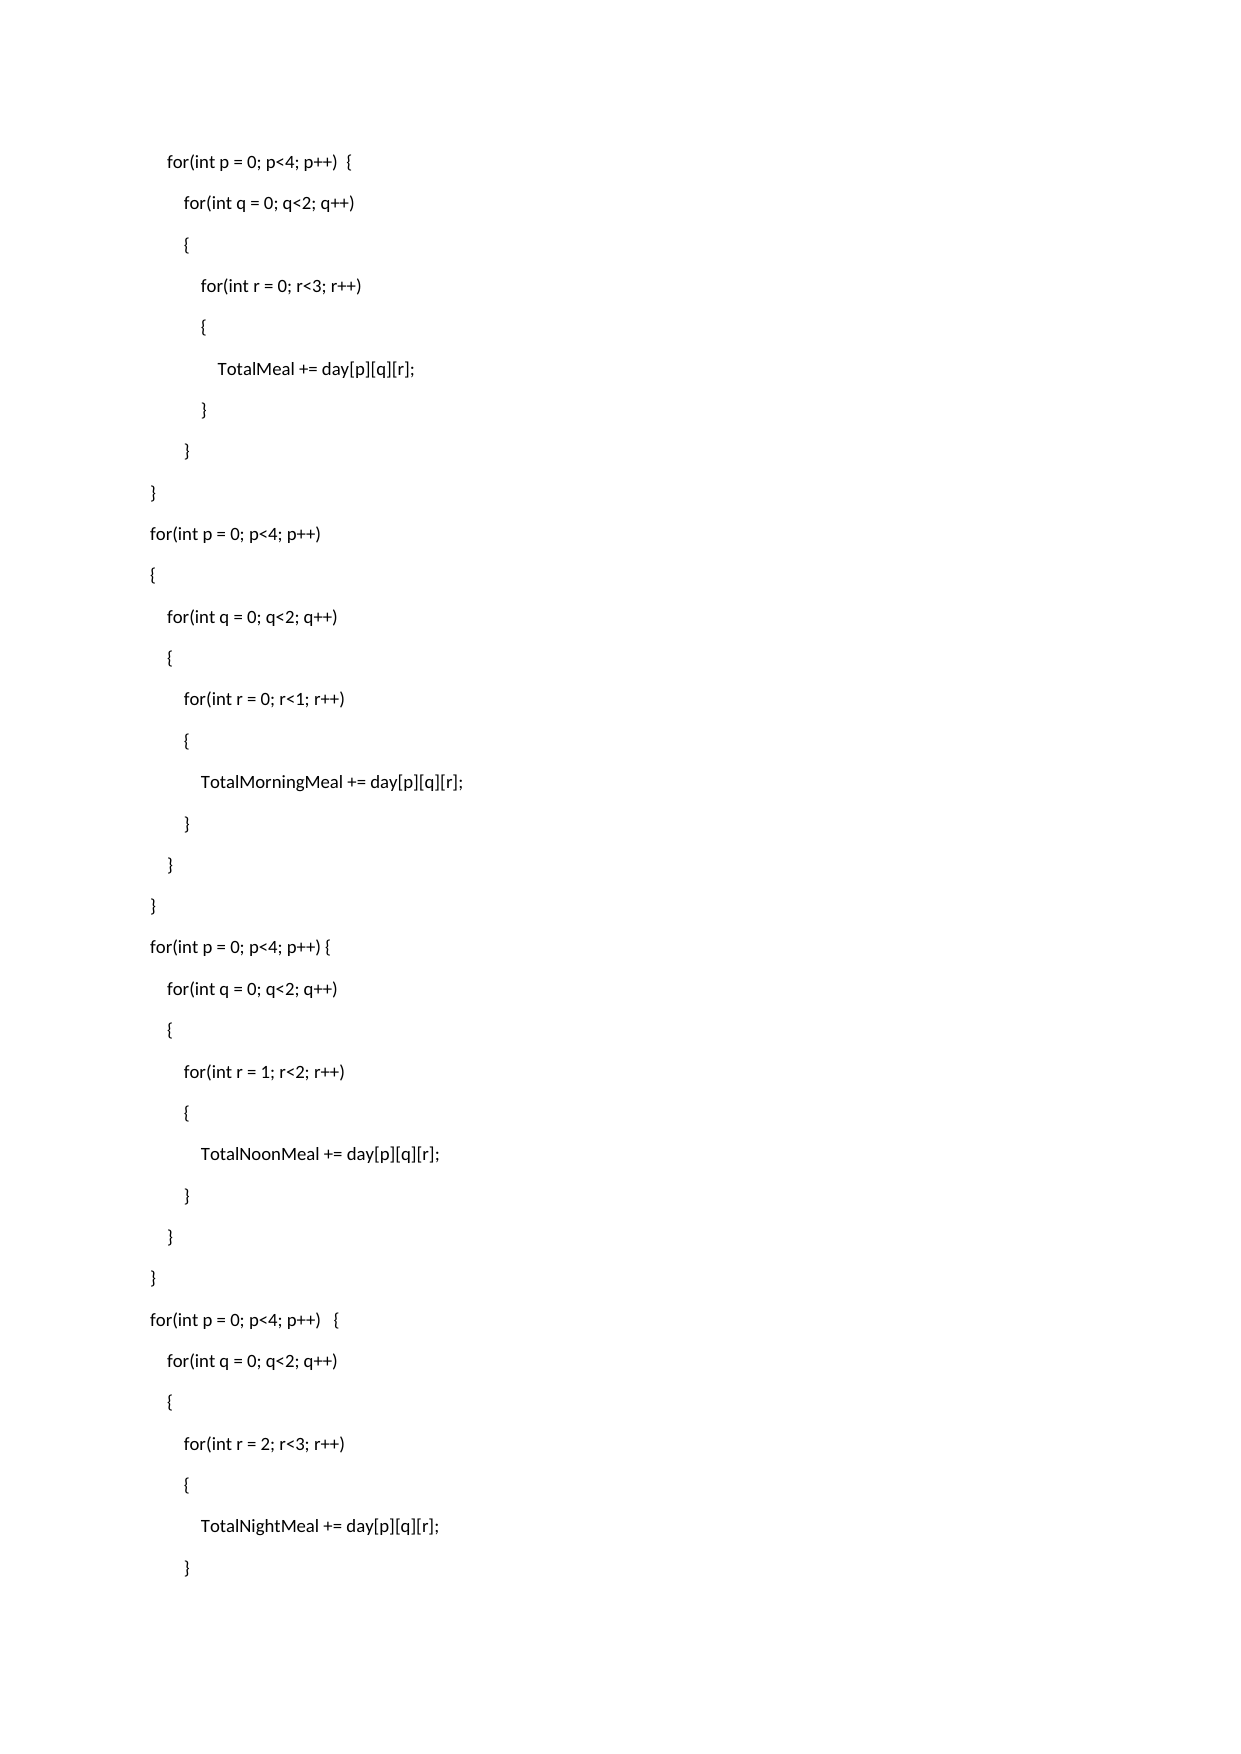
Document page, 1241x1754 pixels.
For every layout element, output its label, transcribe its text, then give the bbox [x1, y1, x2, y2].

text } [150, 439, 1090, 462]
text for(int q = 0; q<2; q++) [150, 1349, 1090, 1372]
text TotalMorningMeal += day[p][q][r]; [150, 770, 1090, 793]
text { [150, 729, 1090, 752]
text for(int r = 1; r<2; r++) [150, 1060, 1090, 1083]
text } [150, 398, 1090, 421]
text { [150, 1018, 1090, 1041]
text { [150, 315, 1090, 338]
text { [150, 1391, 1090, 1413]
text for(int q = 0; q<2; q++) [150, 977, 1090, 1000]
text { [150, 1473, 1090, 1496]
text } [150, 1267, 1090, 1289]
text for(int p = 0; p<4; p++) [150, 522, 1090, 545]
text TotalNightMeal += day[p][q][r]; [150, 1515, 1090, 1538]
text } [150, 1556, 1090, 1579]
text } [150, 894, 1090, 917]
text } [150, 1225, 1090, 1248]
text for(int q = 0; q<2; q++) [150, 605, 1090, 628]
text for(int q = 0; q<2; q++) [150, 191, 1090, 214]
text { [150, 646, 1090, 669]
text for(int p = 0; p<4; p++) { [150, 1308, 1090, 1331]
text for(int p = 0; p<4; p++) { [150, 150, 1090, 173]
text } [150, 853, 1090, 876]
text } [150, 1184, 1090, 1207]
text for(int p = 0; p<4; p++) { [150, 936, 1090, 959]
text for(int r = 2; r<3; r++) [150, 1432, 1090, 1455]
text for(int r = 0; r<1; r++) [150, 688, 1090, 711]
text { [150, 563, 1090, 586]
text { [150, 233, 1090, 256]
text TotalNoonMeal += day[p][q][r]; [150, 1142, 1090, 1165]
text for(int r = 0; r<3; r++) [150, 274, 1090, 297]
text TotalMeal += day[p][q][r]; [150, 357, 1090, 380]
text } [150, 812, 1090, 834]
text { [150, 1101, 1090, 1124]
text } [150, 481, 1090, 504]
